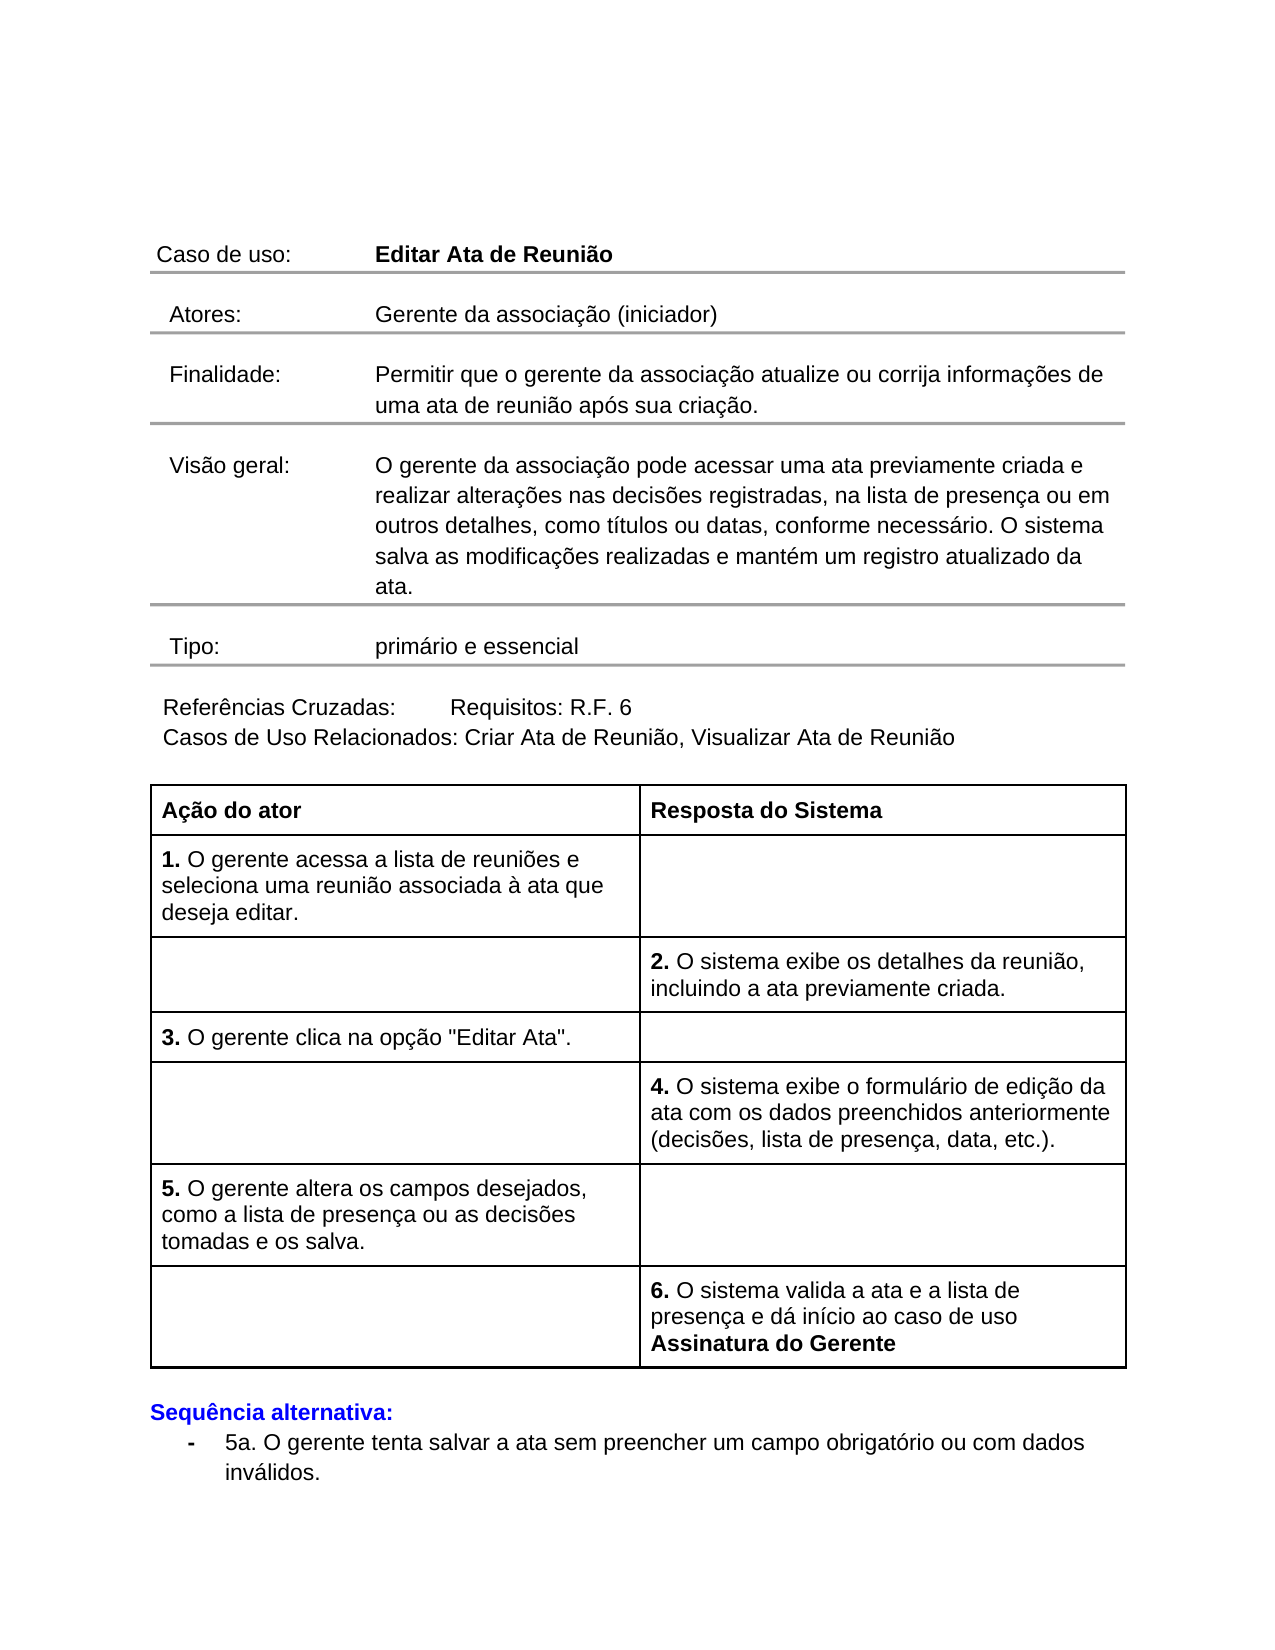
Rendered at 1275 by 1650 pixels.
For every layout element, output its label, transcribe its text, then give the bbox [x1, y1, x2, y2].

table_cell [641, 836, 1125, 936]
table_cell 5. O gerente altera os campos desejados, como a lista de presença ou as decisões tomadas e os salva. [152, 1165, 639, 1264]
text Referências Cruzadas: Requisitos: R.F. 6 [150, 694, 1125, 720]
table_cell [641, 1013, 1125, 1061]
text Caso de uso: Editar Ata de Reunião [150, 241, 1125, 267]
table_cell 3. O gerente clica na opção "Editar Ata". [152, 1013, 639, 1061]
table_cell 2. O sistema exibe os detalhes da reunião, incluindo a ata previamente criada. [641, 938, 1125, 1011]
text Atores: Gerente da associação (iniciador) [150, 301, 1125, 327]
text Finalidade: Permitir que o gerente da associação atualize ou corrija informações de [150, 361, 1125, 388]
table_cell [152, 938, 639, 1011]
table_cell 6. O sistema valida a ata e a lista de presença e dá início ao caso de uso Assinatura do Gerente [641, 1267, 1125, 1366]
text uma ata de reunião após sua criação. [300, 392, 1125, 418]
text Casos de Uso Relacionados: Criar Ata de Reunião, Visualizar Ata de Reunião [150, 724, 1125, 750]
table_cell 4. O sistema exibe o formulário de edição da ata com os dados preenchidos anteriormente (decisões, lista de presença, data, etc.). [641, 1063, 1125, 1162]
table_cell 1. O gerente acessa a lista de reuniões e seleciona uma reunião associada à ata que deseja editar. [152, 836, 639, 936]
table_cell [152, 1063, 639, 1162]
text ata. [300, 573, 1125, 599]
table_cell [152, 1267, 639, 1366]
table_header Resposta do Sistema [641, 786, 1125, 834]
text Visão geral: O gerente da associação pode acessar uma ata previamente criada e [150, 452, 1125, 478]
text realizar alterações nas decisões registradas, na lista de presença ou em [300, 482, 1125, 509]
table_cell [641, 1165, 1125, 1264]
text salva as modificações realizadas e mantém um registro atualizado da [300, 543, 1125, 569]
text outros detalhes, como títulos ou datas, conforme necessário. O sistema [300, 512, 1125, 539]
table_header Ação do ator [152, 786, 639, 834]
list 5a. O gerente tenta salvar a ata sem preencher um campo obrigatório ou com dados inválidos. [187, 1429, 1125, 1486]
text Tipo: primário e essencial [150, 633, 1125, 660]
text Sequência alternativa: [150, 1399, 1125, 1425]
